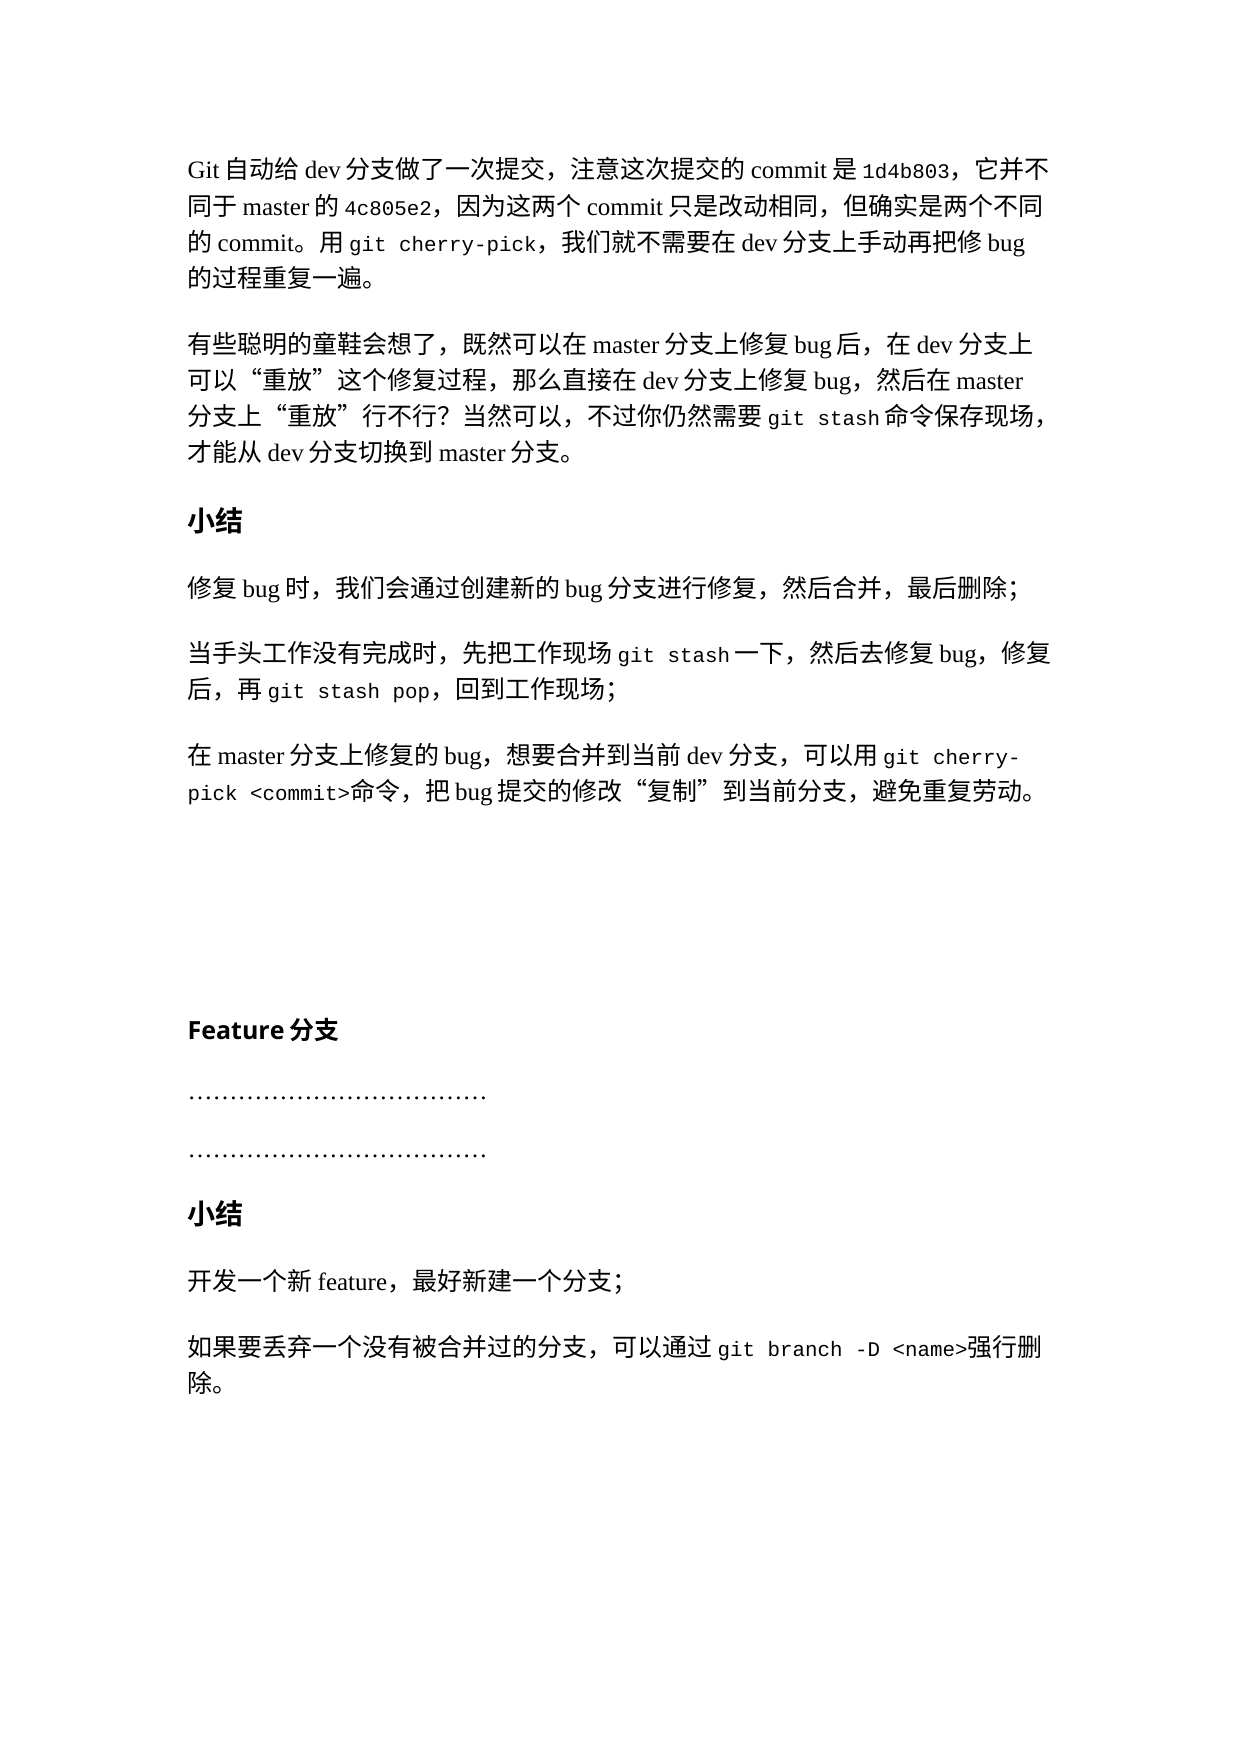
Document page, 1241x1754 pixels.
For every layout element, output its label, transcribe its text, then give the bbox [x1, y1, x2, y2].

text ……………………………… [187, 1076, 1053, 1105]
subtitle Feature分支 [187, 1011, 1053, 1047]
text 如果要丢弃一个没有被合并过的分支，可以通过git branch -D <name>强行删除。 [187, 1327, 1053, 1400]
text 开发一个新feature，最好新建一个分支； [187, 1262, 1053, 1298]
text 在master分支上修复的bug，想要合并到当前dev分支，可以用git cherry-pick <commit>命令，把bug提交的修改“复制”到当前分支，避免重复劳动。 [187, 735, 1053, 808]
subtitle 小结 [187, 1192, 1053, 1233]
text 当手头工作没有完成时，先把工作现场git stash一下，然后去修复bug，修复后，再git stash pop，回到工作现场； [187, 634, 1053, 706]
text 有些聪明的童鞋会想了，既然可以在master分支上修复bug后，在dev分支上可以“重放”这个修复过程，那么直接在dev分支上修复bug，然后在master分支上“重放”行不行？当然可以，不过你仍然需要git stash命令保存现场，才能从dev分支切换到master分支。 [187, 324, 1053, 469]
text Git自动给dev分支做了一次提交，注意这次提交的commit是1d4b803，它并不同于master的4c805e2，因为这两个commit只是改动相同，但确实是两个不同的commit。用git cherry-pick，我们就不需要在dev分支上手动再把修bug的过程重复一遍。 [187, 150, 1053, 295]
subtitle 小结 [187, 498, 1053, 539]
text ……………………………… [187, 1134, 1053, 1163]
text 修复bug时，我们会通过创建新的bug分支进行修复，然后合并，最后删除； [187, 568, 1053, 604]
